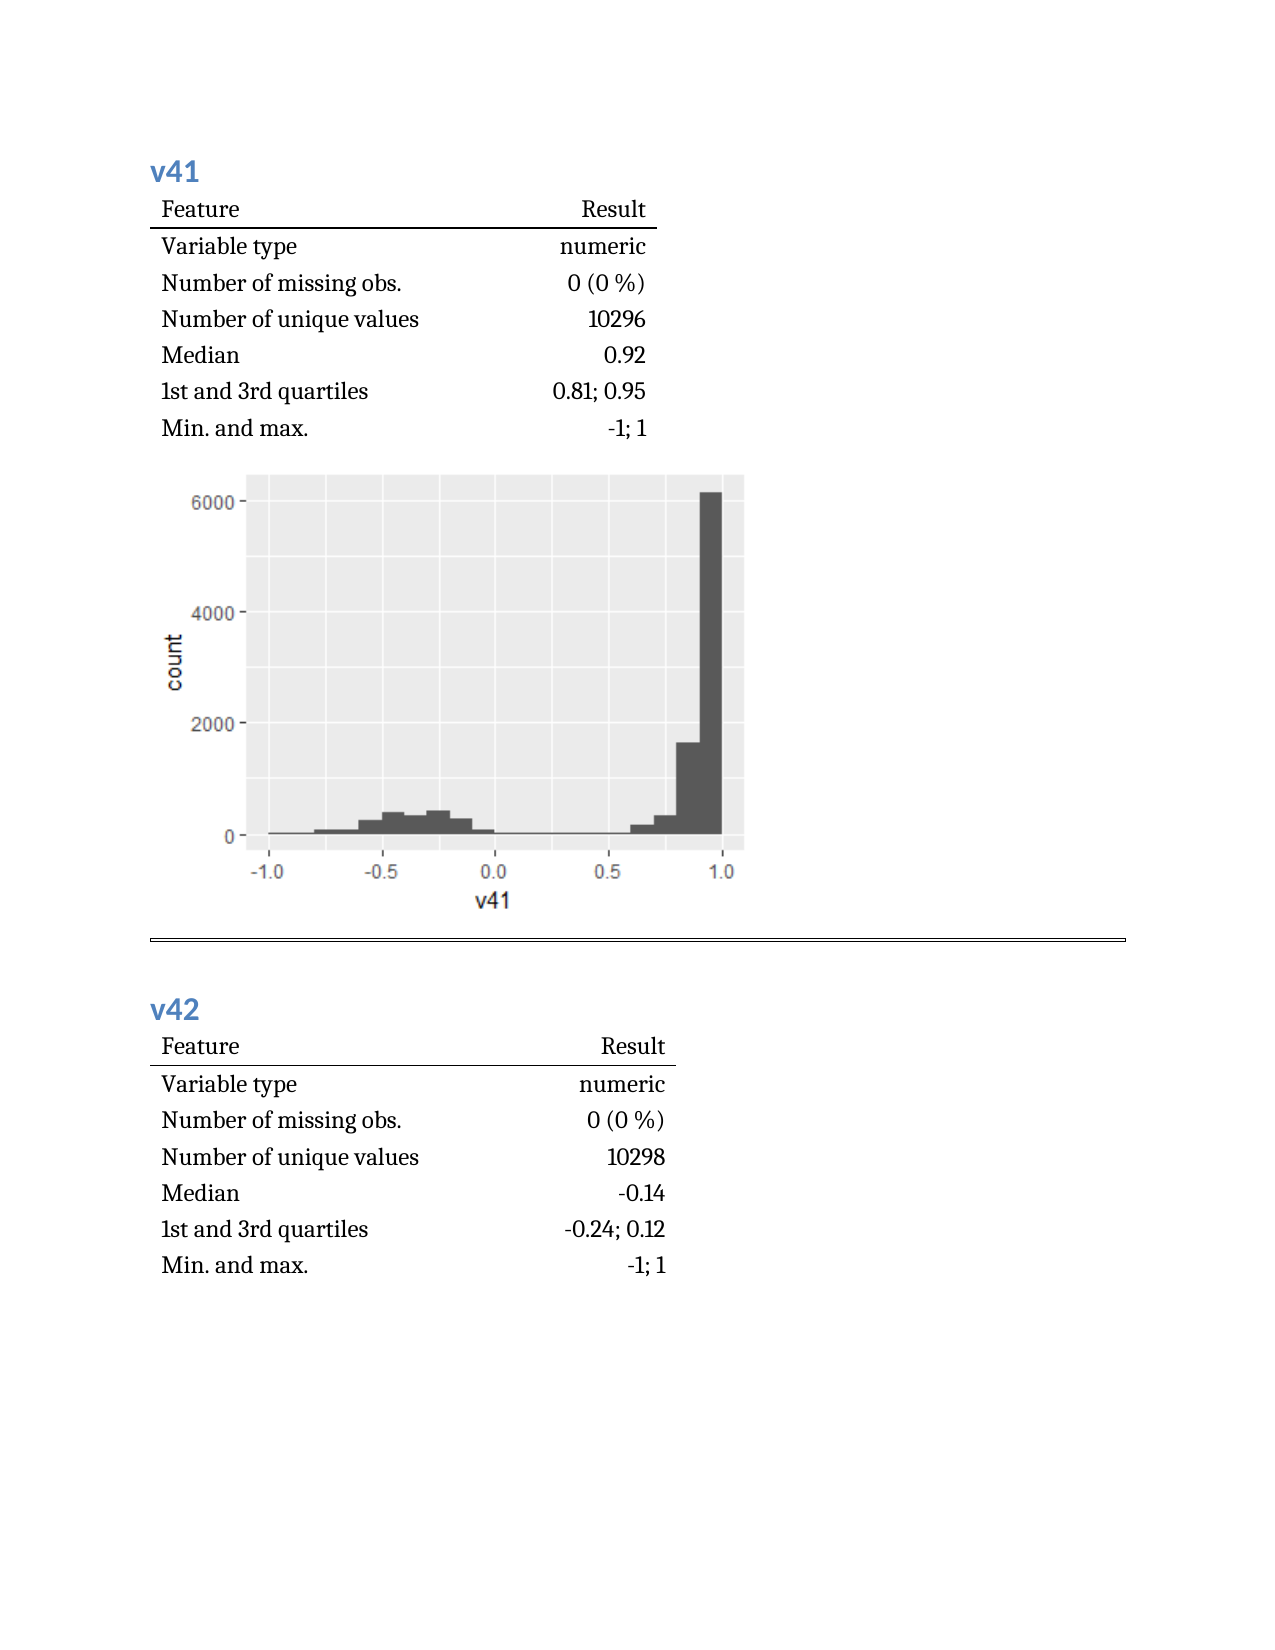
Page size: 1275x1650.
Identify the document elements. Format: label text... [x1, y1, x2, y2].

table_cell numeric [502, 229, 657, 265]
table_header Result [508, 1029, 676, 1065]
table_cell Min. and max. [150, 1248, 508, 1284]
table_header Result [502, 191, 657, 227]
table_cell 1st and 3rd quartiles [150, 374, 502, 410]
table_cell Median [150, 337, 502, 373]
table_cell Number of unique values [150, 301, 502, 337]
table_cell numeric [508, 1066, 676, 1103]
table_cell 10296 [502, 301, 657, 337]
table_cell Number of unique values [150, 1139, 508, 1175]
table_cell 10298 [508, 1139, 676, 1175]
table_cell -1; 1 [508, 1248, 676, 1284]
table_cell Variable type [150, 1066, 508, 1103]
table_cell -0.14 [508, 1175, 676, 1211]
table_cell Min. and max. [150, 410, 502, 446]
table_cell -1; 1 [502, 410, 657, 446]
picture [150, 464, 757, 920]
table_cell 0 (0 %) [508, 1103, 676, 1139]
table_cell 1st and 3rd quartiles [150, 1211, 508, 1248]
table_cell -0.24; 0.12 [508, 1211, 676, 1248]
table_header Feature [150, 191, 502, 227]
table_cell Number of missing obs. [150, 1103, 508, 1139]
subtitle v41 [150, 150, 1125, 191]
table_cell Median [150, 1175, 508, 1211]
table_cell Variable type [150, 229, 502, 265]
table_cell Number of missing obs. [150, 265, 502, 301]
table_cell 0 (0 %) [502, 265, 657, 301]
table_header Feature [150, 1029, 508, 1065]
table_cell 0.92 [502, 337, 657, 373]
subtitle v42 [150, 988, 1125, 1028]
table_cell 0.81; 0.95 [502, 374, 657, 410]
